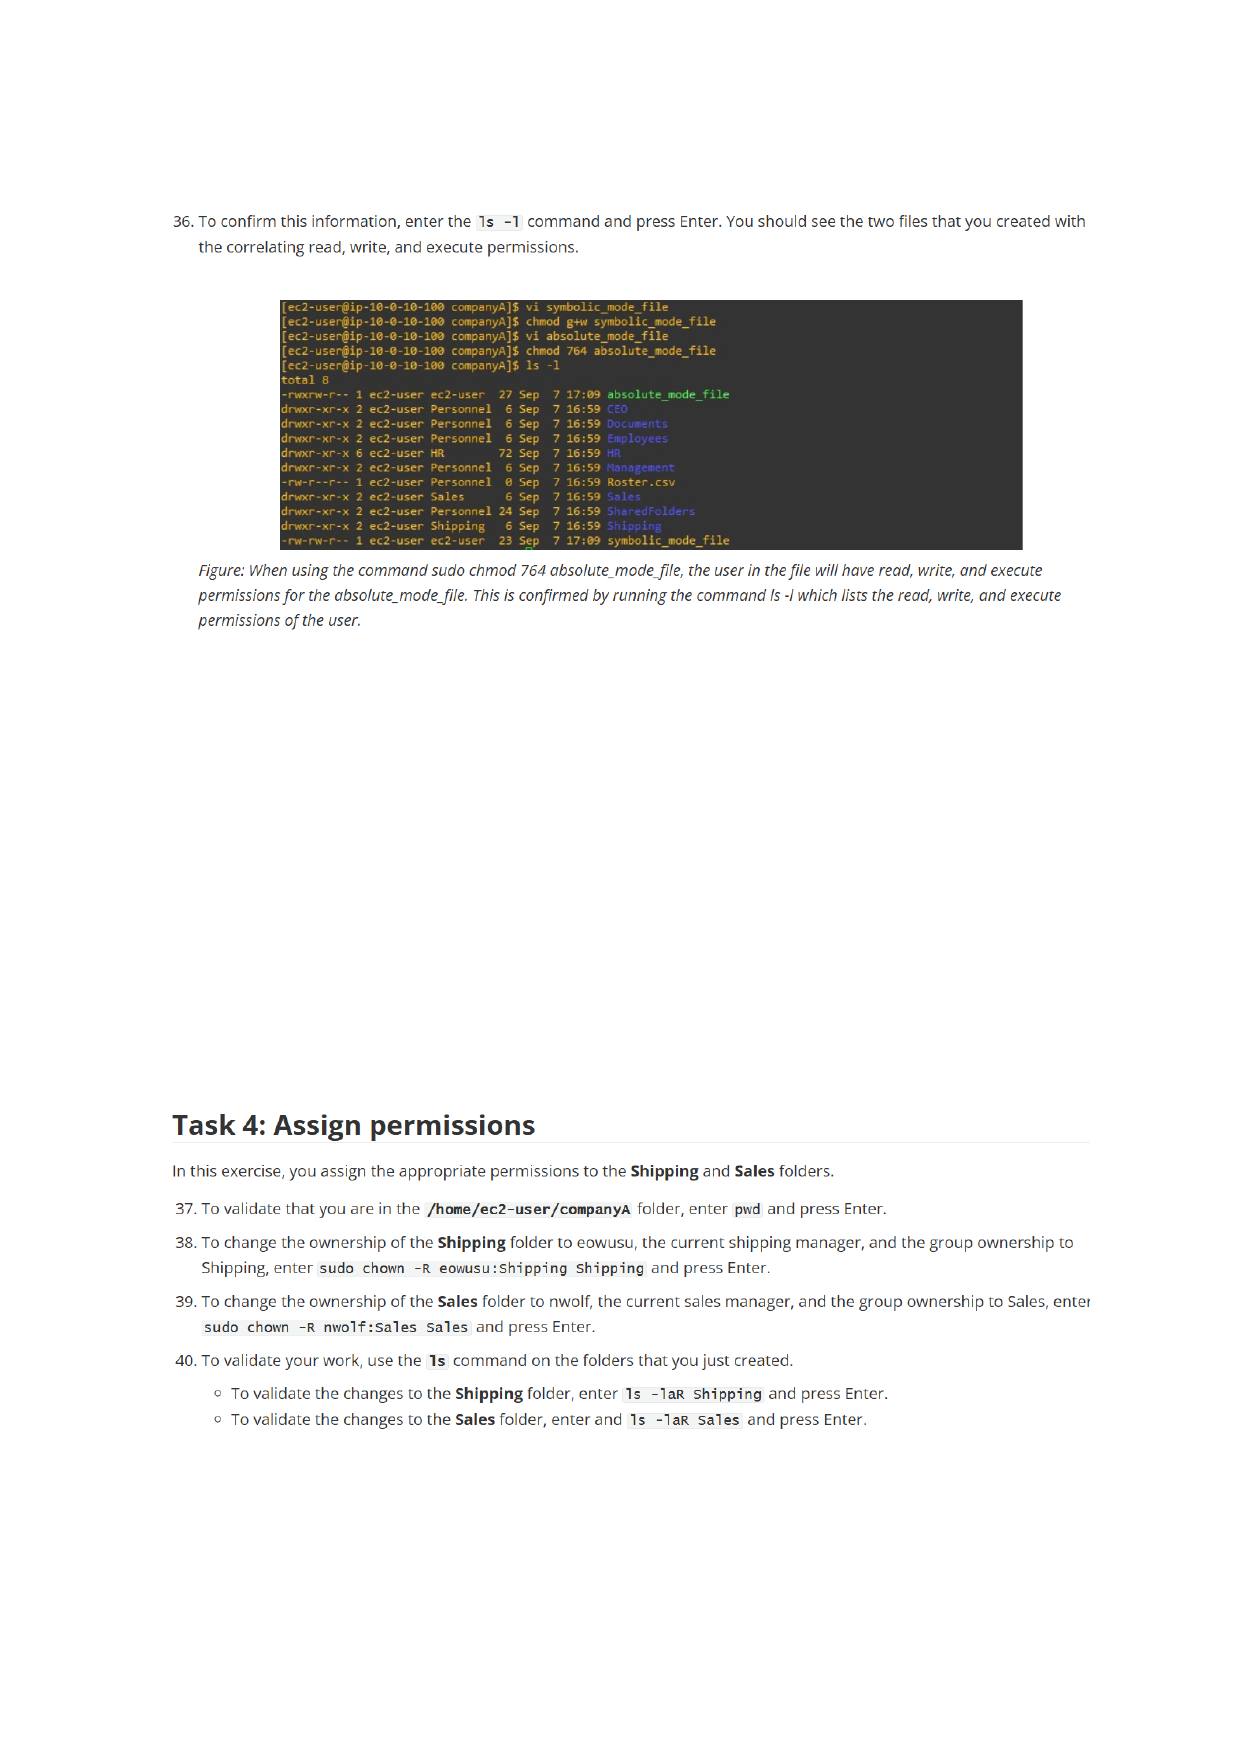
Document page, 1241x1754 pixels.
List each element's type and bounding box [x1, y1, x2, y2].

picture [150, 207, 1091, 637]
picture [150, 1103, 1091, 1431]
